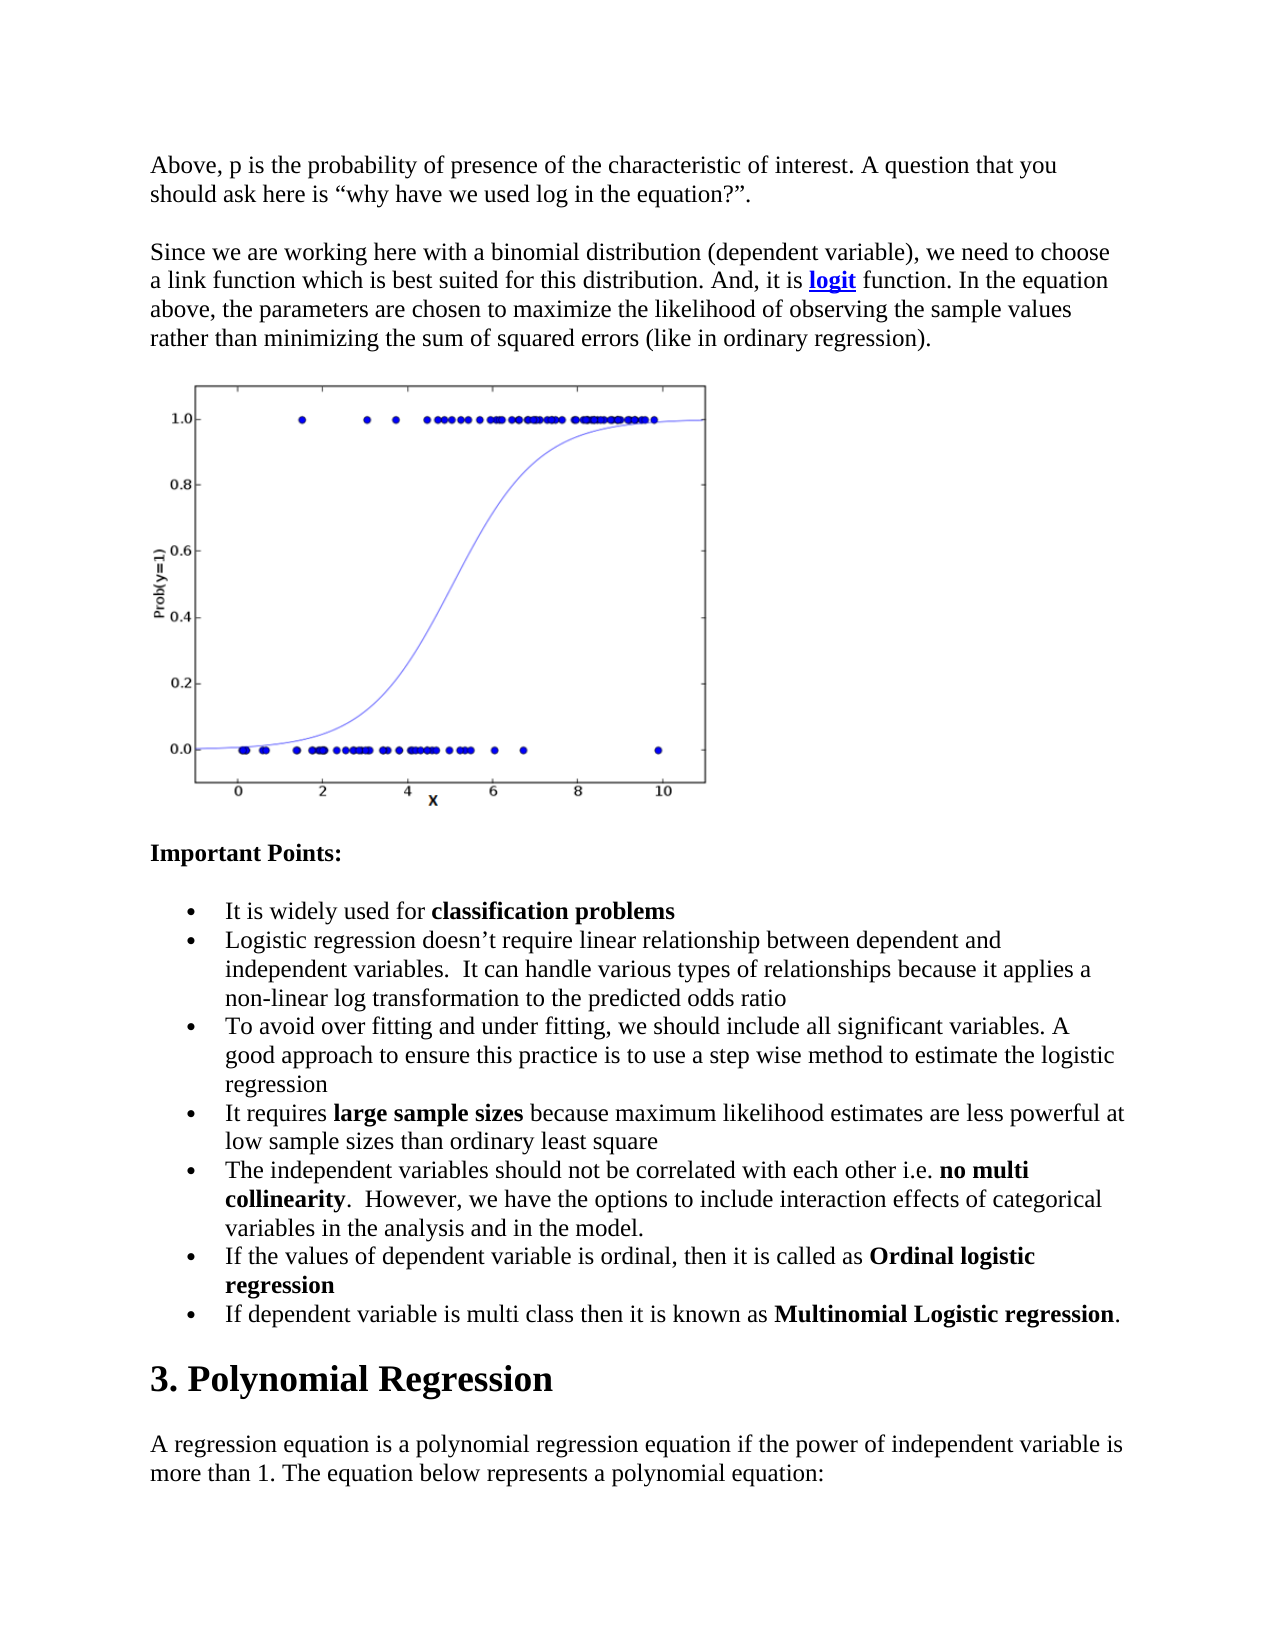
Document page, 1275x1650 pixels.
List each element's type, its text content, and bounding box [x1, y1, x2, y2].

picture [150, 380, 712, 810]
list Logistic regression doesn’t require linear relationship between dependent and independent variables. It can handle various types of relationships because it applies a non-linear log transformation to the predicted odds ratio [187, 925, 1125, 1011]
text Above, p is the probability of presence of the characteristic of interest. A question that you should ask here is “why have we used log in the equation?”. [150, 150, 1125, 207]
list It requires large sample sizes because maximum likelihood estimates are less powerful at low sample sizes than ordinary least square [187, 1098, 1125, 1155]
list The independent variables should not be correlated with each other i.e. no multi collinearity. However, we have the options to include interaction effects of categorical variables in the analysis and in the model. [187, 1155, 1125, 1241]
list If dependent variable is multi class then it is known as Multinomial Logistic regression. [187, 1299, 1125, 1328]
list To avoid over fitting and under fitting, we should include all significant variables. A good approach to ensure this practice is to use a step wise method to estimate the logistic regression [187, 1011, 1125, 1098]
list If the values of dependent variable is ordinal, then it is called as Ordinal logistic regression [187, 1241, 1125, 1299]
text Since we are working here with a binomial distribution (dependent variable), we need to choose a link function which is best suited for this distribution. And, it is logit function. In the equation above, the parameters are chosen to maximize the likelihood of observing the sample values rather than minimizing the sum of squared errors (like in ordinary regression). [150, 237, 1125, 352]
text Important Points: [150, 838, 1125, 867]
text 3. Polynomial Regression [150, 1357, 1125, 1400]
text A regression equation is a polynomial regression equation if the power of independent variable is more than 1. The equation below represents a polynomial equation: [150, 1429, 1125, 1487]
list It is widely used for classification problems [187, 896, 1125, 925]
